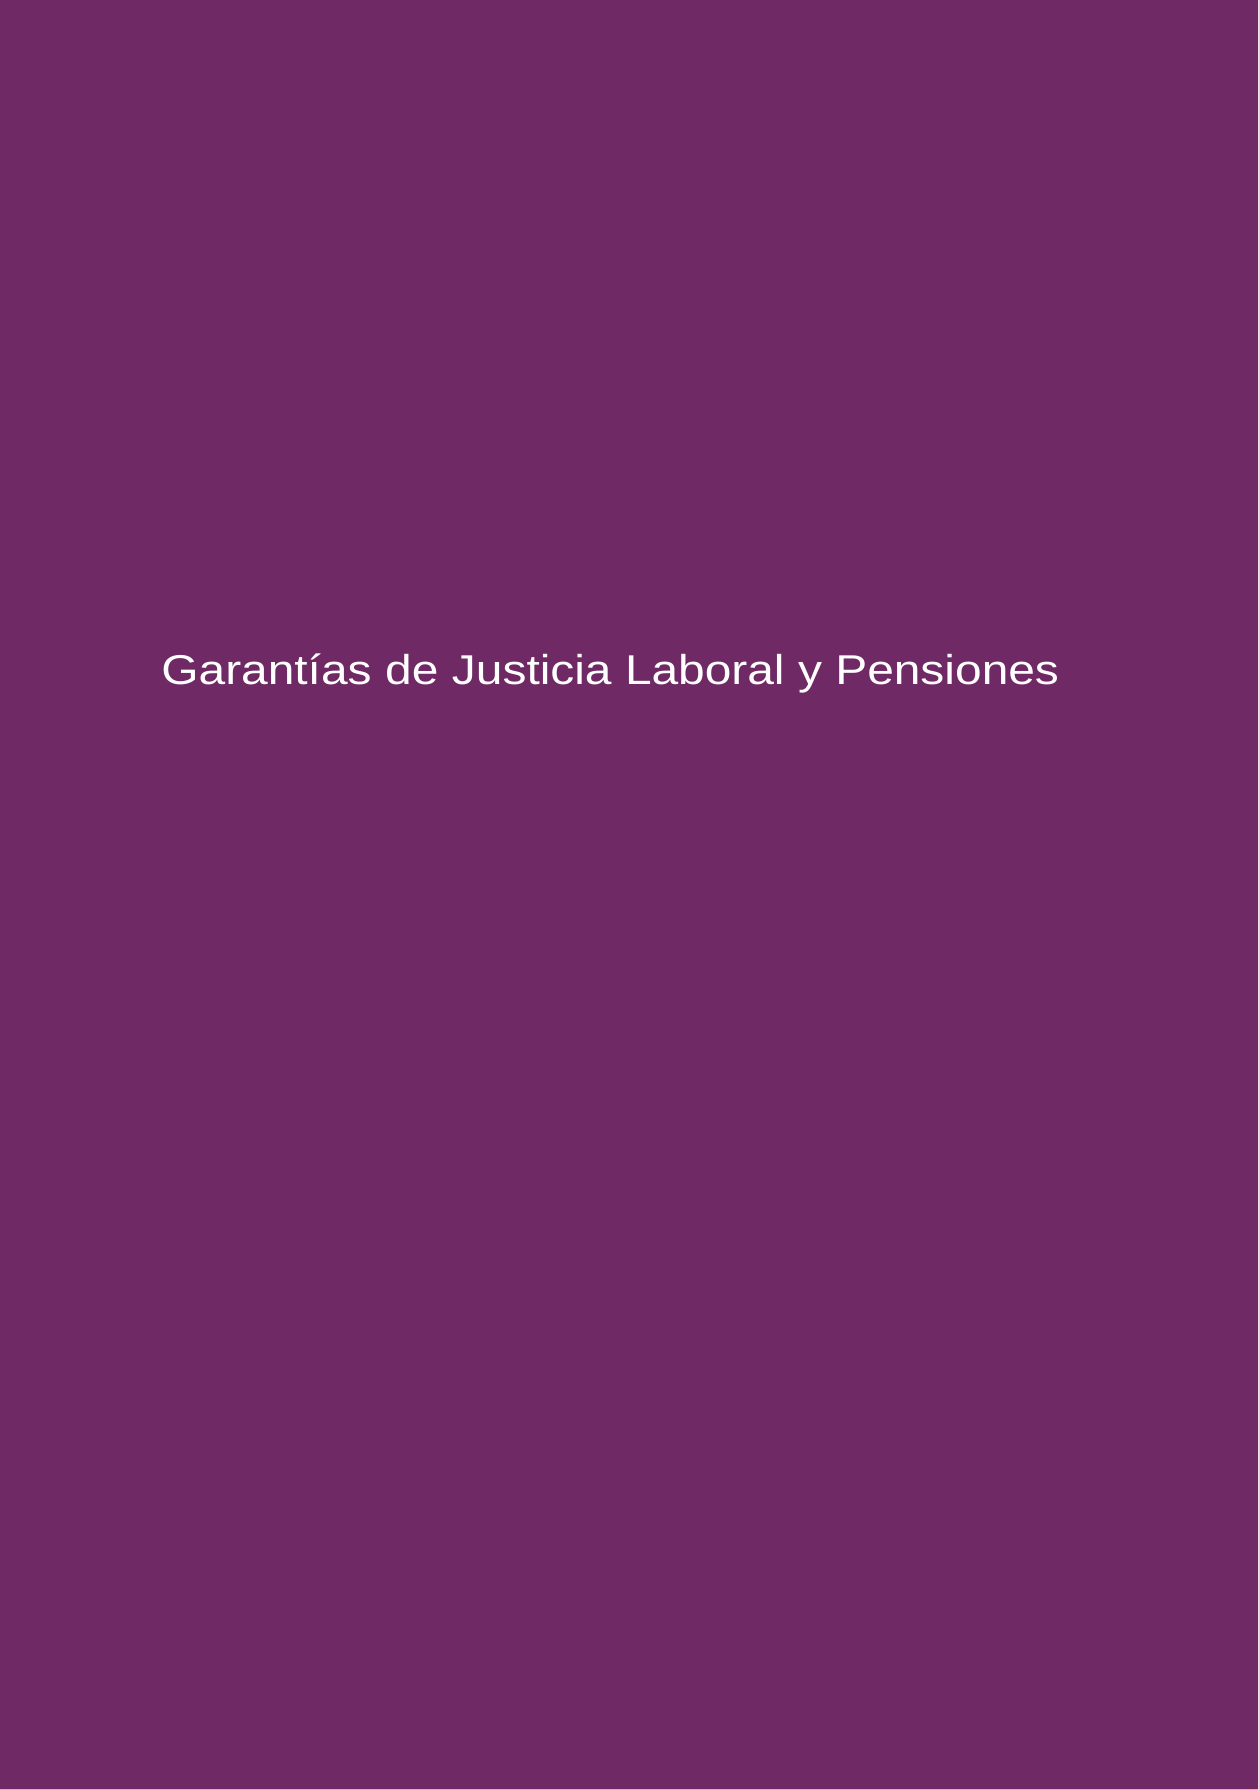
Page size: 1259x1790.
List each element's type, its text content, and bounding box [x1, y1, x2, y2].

subtitle Garantías de Justicia Laboral y Pensiones [161, 646, 1081, 693]
